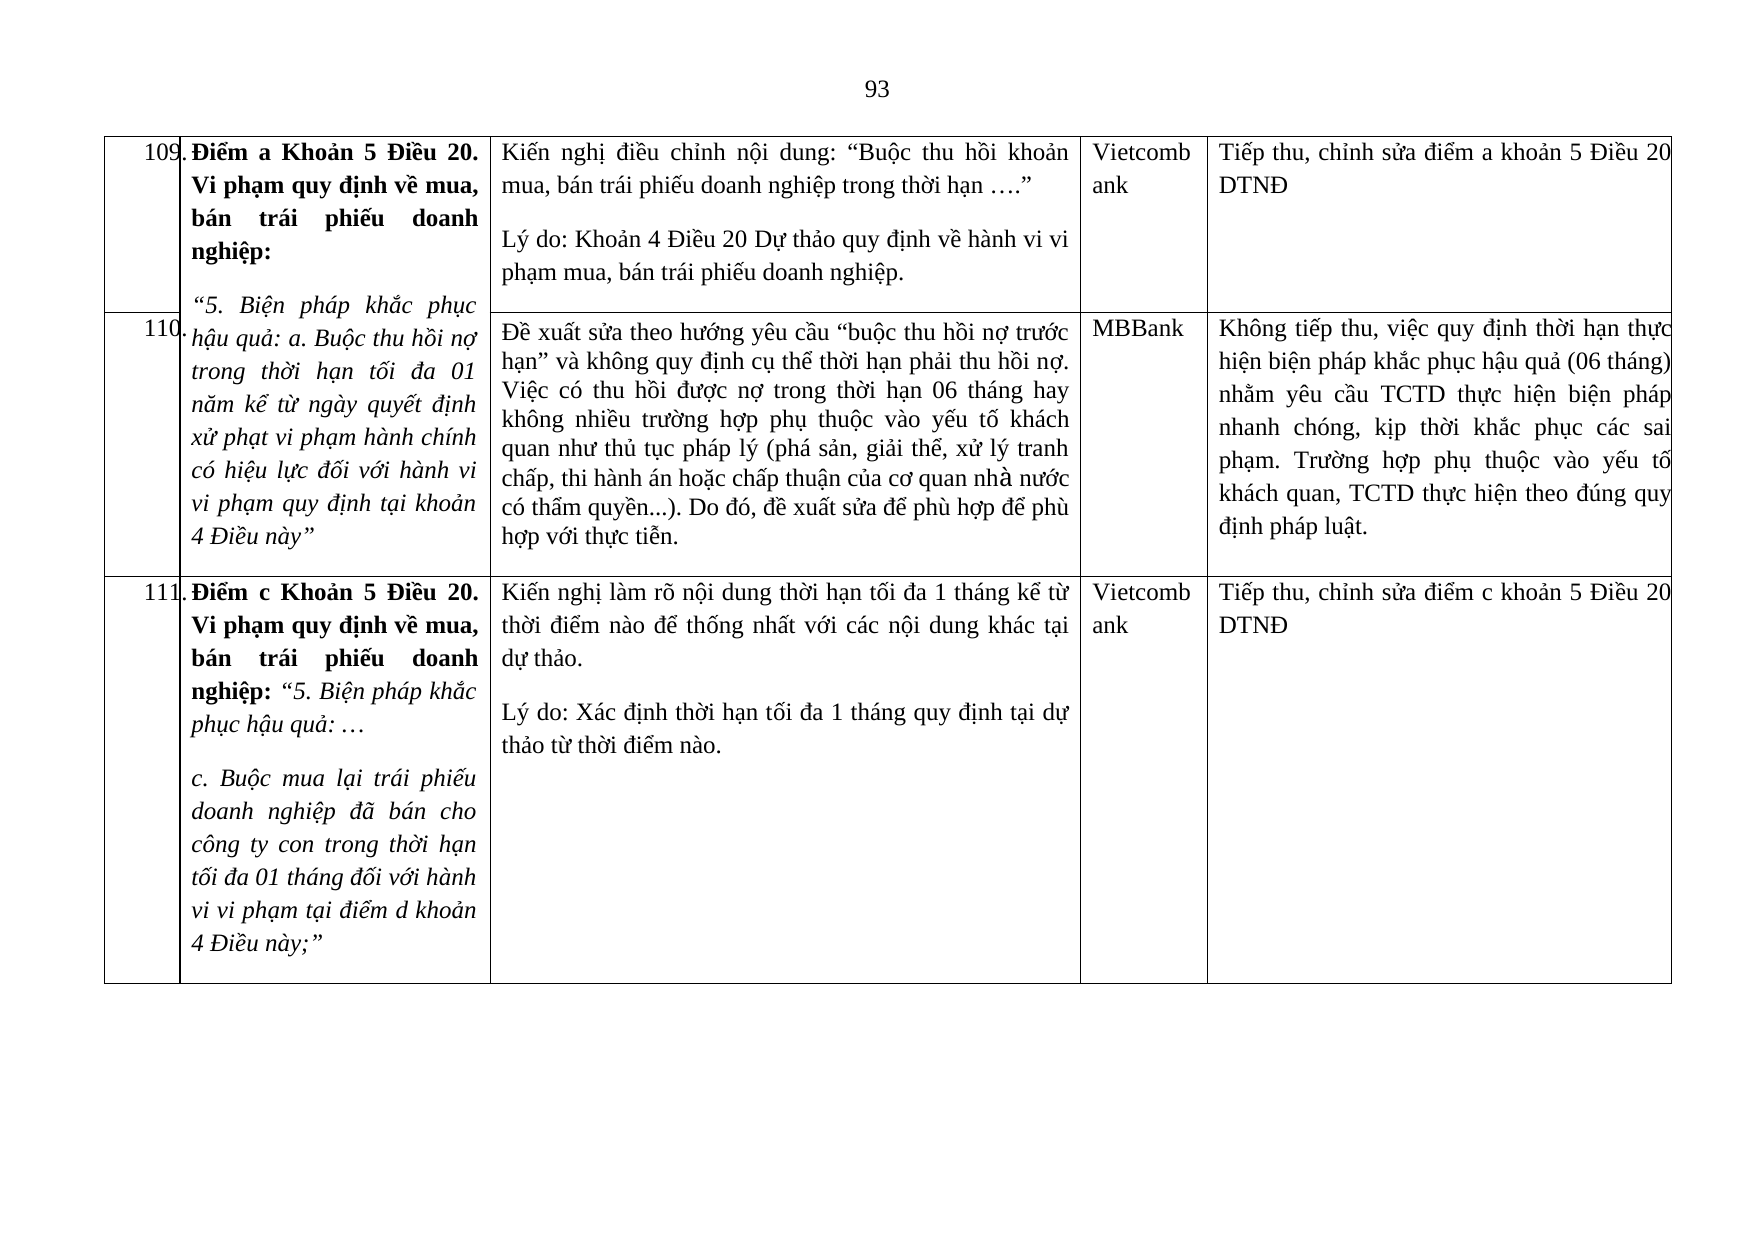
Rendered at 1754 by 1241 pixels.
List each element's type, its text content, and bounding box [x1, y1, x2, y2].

table_cell MBBank [1081, 313, 1207, 576]
table_cell Tiếp thu, chỉnh sửa điểm a khoản 5 Điều 20 DTNĐ [1208, 137, 1671, 312]
table_cell Điểm c Khoản 5 Điều 20. Vi phạm quy định về mua, bán trái phiếu doanh nghiệp: “5. Biện pháp khắc phục hậu quả: … c. Buộc mua lại trái phiếu doanh nghiệp đã bán cho công ty con trong thời hạn tối đa 01 tháng đối với hành vi vi phạm tại điểm d khoản 4 Điều này;” [181, 577, 490, 982]
table_cell Đề xuất sửa theo hướng yêu cầu “buộc thu hồi nợ trước hạn” và không quy định cụ thể thời hạn phải thu hồi nợ. Việc có thu hồi được nợ trong thời hạn 06 tháng hay không nhiều trường hợp phụ thuộc vào yếu tố khách quan như thủ tục pháp lý (phá sản, giải thể, xử lý tranh chấp, thi hành án hoặc chấp thuận của cơ quan nhà nước có thẩm quyền...). Do đó, đề xuất sửa để phù hợp để phù hợp với thực tiễn. [491, 313, 1080, 576]
table_cell [105, 577, 179, 982]
table_cell [105, 313, 179, 576]
table_cell Điểm a Khoản 5 Điều 20. Vi phạm quy định về mua, bán trái phiếu doanh nghiệp: “5. Biện pháp khắc phục hậu quả: a. Buộc thu hồi nợ trong thời hạn tối đa 01 năm kể từ ngày quyết định xử phạt vi phạm hành chính có hiệu lực đối với hành vi vi phạm quy định tại khoản 4 Điều này” [181, 137, 490, 576]
table_cell Vietcombank [1081, 137, 1207, 312]
table_cell Tiếp thu, chỉnh sửa điểm c khoản 5 Điều 20 DTNĐ [1208, 577, 1671, 982]
table_cell Không tiếp thu, việc quy định thời hạn thực hiện biện pháp khắc phục hậu quả (06 tháng) nhằm yêu cầu TCTD thực hiện biện pháp nhanh chóng, kịp thời khắc phục các sai phạm. Trường hợp phụ thuộc vào yếu tố khách quan, TCTD thực hiện theo đúng quy định pháp luật. [1208, 313, 1671, 576]
table_cell [105, 137, 179, 312]
table_cell Vietcombank [1081, 577, 1207, 982]
table_cell Kiến nghị làm rõ nội dung thời hạn tối đa 1 tháng kể từ thời điểm nào để thống nhất với các nội dung khác tại dự thảo. Lý do: Xác định thời hạn tối đa 1 tháng quy định tại dự thảo từ thời điểm nào. [491, 577, 1080, 982]
table_cell Kiến nghị điều chỉnh nội dung: “Buộc thu hồi khoản mua, bán trái phiếu doanh nghiệp trong thời hạn ….” Lý do: Khoản 4 Điều 20 Dự thảo quy định về hành vi vi phạm mua, bán trái phiếu doanh nghiệp. [491, 137, 1080, 312]
